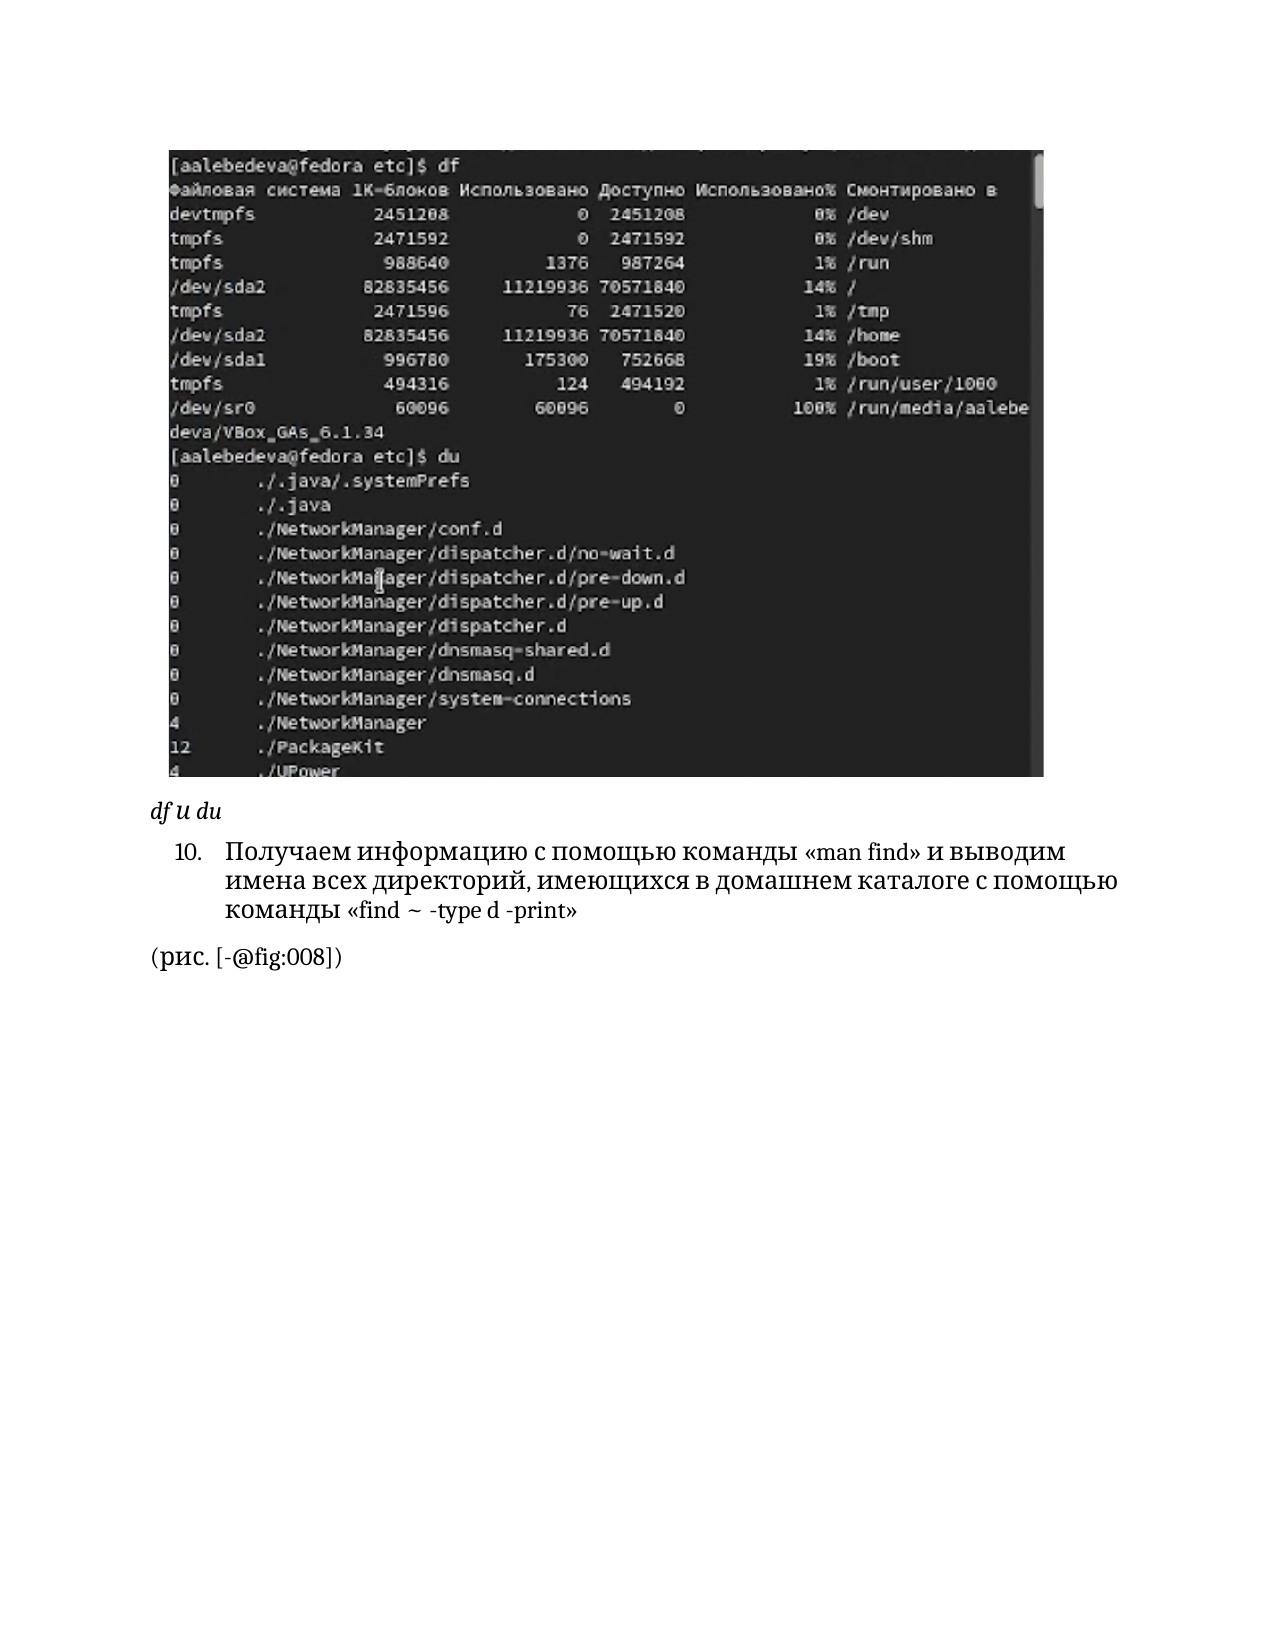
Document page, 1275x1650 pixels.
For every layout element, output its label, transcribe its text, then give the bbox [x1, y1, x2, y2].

picture [168, 150, 1044, 777]
text df и du [150, 797, 1125, 826]
list Получаем информацию с помощью команды «man find» и выводим имена всех директорий, имеющихся в домашнем каталоге с помощью команды «find ~ -type d -print» [175, 838, 1125, 924]
text (рис. [-@fig:008]) [150, 943, 1125, 972]
